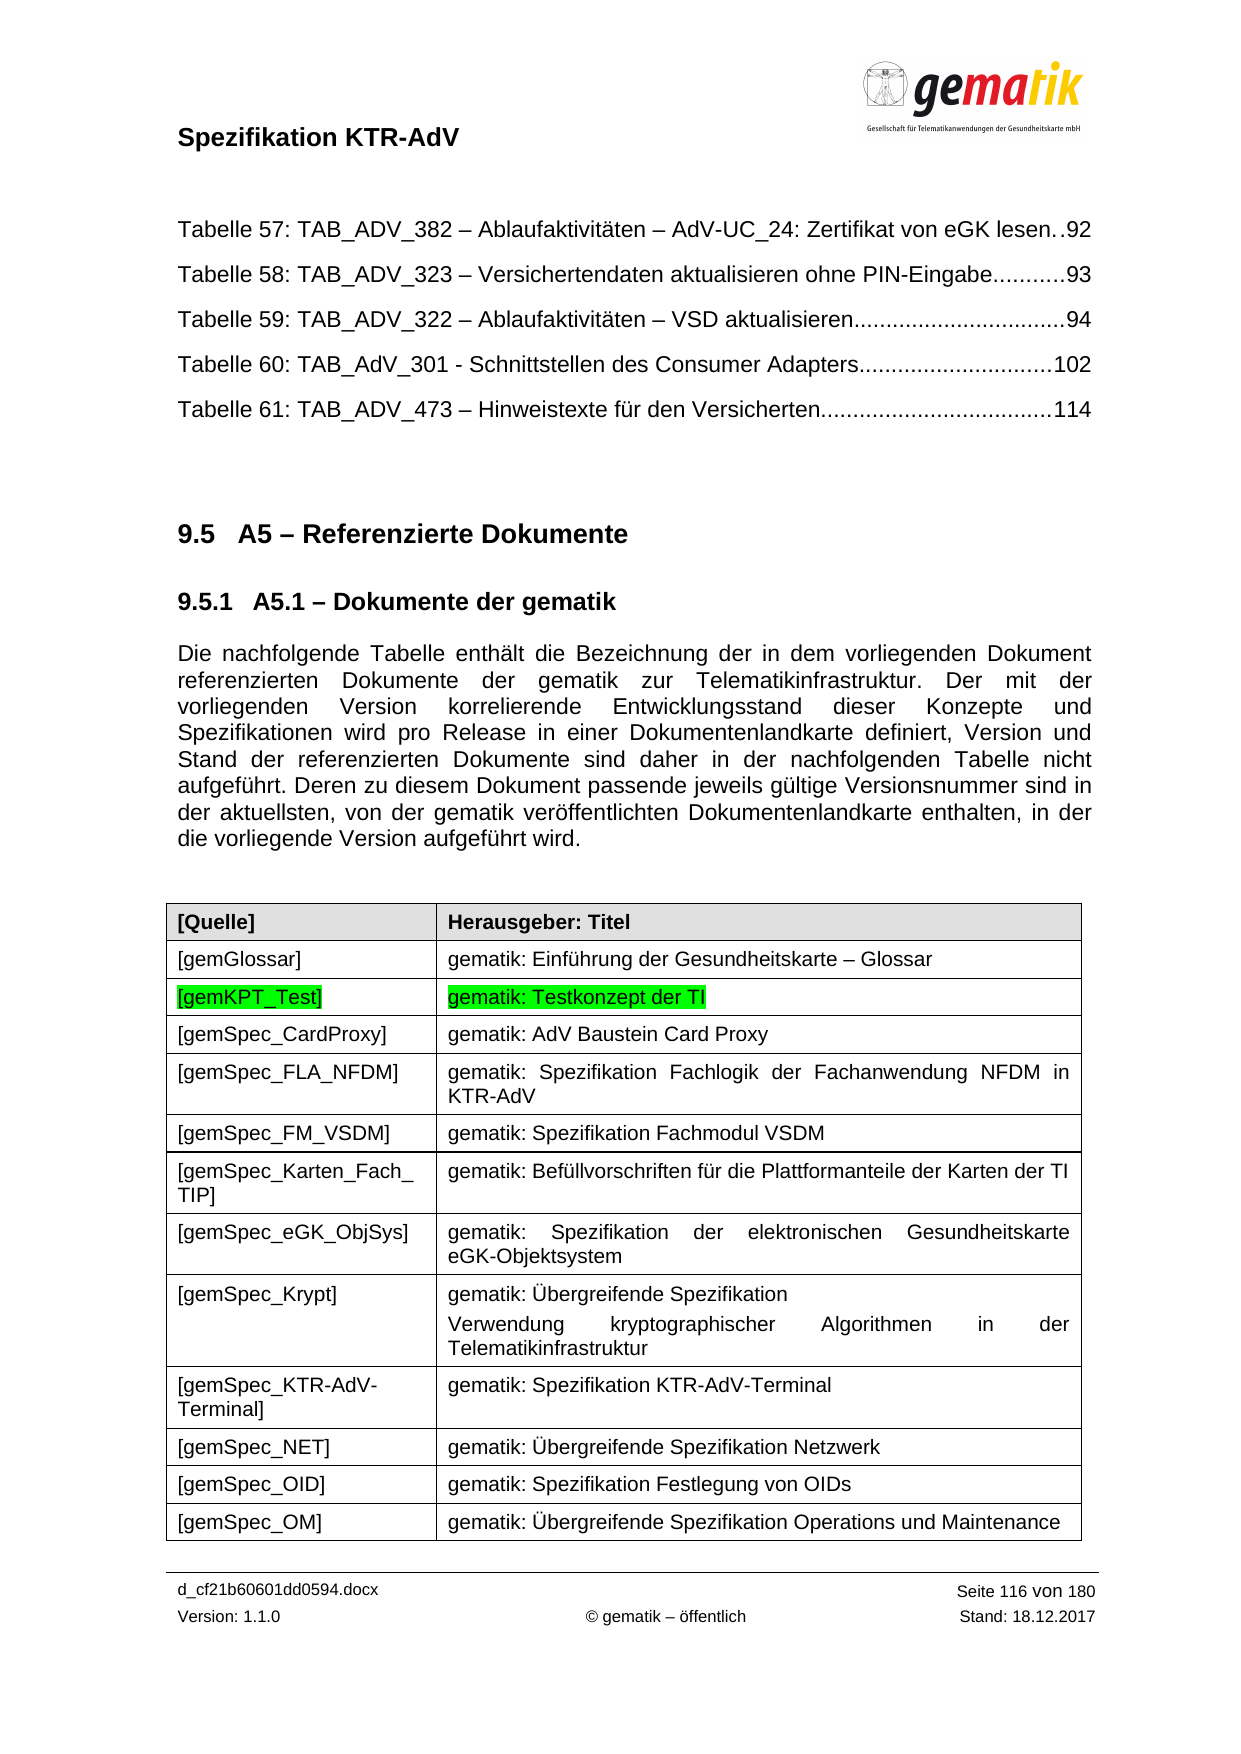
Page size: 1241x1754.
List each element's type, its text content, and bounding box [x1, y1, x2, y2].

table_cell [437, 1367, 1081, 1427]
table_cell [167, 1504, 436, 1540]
text Tabelle 59: TAB_ADV_322 – Ablaufaktivitäten – VSD aktualisieren 94 [177, 306, 1092, 332]
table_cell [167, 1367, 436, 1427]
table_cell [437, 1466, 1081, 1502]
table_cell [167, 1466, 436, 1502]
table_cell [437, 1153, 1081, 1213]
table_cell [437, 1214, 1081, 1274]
text Tabelle 57: TAB_ADV_382 – Ablaufaktivitäten – AdV-UC_24: Zertifikat von eGK lesen 92 [177, 216, 1092, 242]
text Tabelle 61: TAB_ADV_473 – Hinweistexte für den Versicherten 114 [177, 396, 1092, 423]
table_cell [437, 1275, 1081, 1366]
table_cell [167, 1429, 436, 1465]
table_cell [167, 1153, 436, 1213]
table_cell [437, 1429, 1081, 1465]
picture [854, 56, 1086, 142]
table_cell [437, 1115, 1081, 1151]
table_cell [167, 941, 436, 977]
text Tabelle 58: TAB_ADV_323 – Versichertendaten aktualisieren ohne PIN-Eingabe 93 [177, 261, 1092, 287]
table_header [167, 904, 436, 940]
subtitle A5.1 – Dokumente der gematik [177, 587, 1092, 615]
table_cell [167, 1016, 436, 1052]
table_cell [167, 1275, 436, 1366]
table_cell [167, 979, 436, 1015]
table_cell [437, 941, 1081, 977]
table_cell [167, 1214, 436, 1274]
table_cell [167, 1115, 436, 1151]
text Die nachfolgende Tabelle enthält die Bezeichnung der in dem vorliegenden Dokument referenzierten Dokumente der gematik zur Telematikinfrastruktur. Der mit der vorliegenden Version korrelierende Entwicklungsstand dieser Konzepte und Spezifikationen wird pro Release in einer Dokumentenlandkarte definiert, Version und Stand der referenzierten Dokumente sind daher in der nachfolgenden Tabelle nicht aufgeführt. Deren zu diesem Dokument passende jeweils gültige Versionsnummer sind in der aktuellsten, von der gematik veröffentlichten Dokumentenlandkarte enthalten, in der die vorliegende Version aufgeführt wird. [177, 640, 1092, 851]
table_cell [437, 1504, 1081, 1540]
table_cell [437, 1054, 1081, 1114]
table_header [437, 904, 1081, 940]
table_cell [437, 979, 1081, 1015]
subtitle A5 – Referenzierte Dokumente [177, 518, 1092, 549]
text Tabelle 60: TAB_AdV_301 - Schnittstellen des Consumer Adapters 102 [177, 351, 1092, 378]
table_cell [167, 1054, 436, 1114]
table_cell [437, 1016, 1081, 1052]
